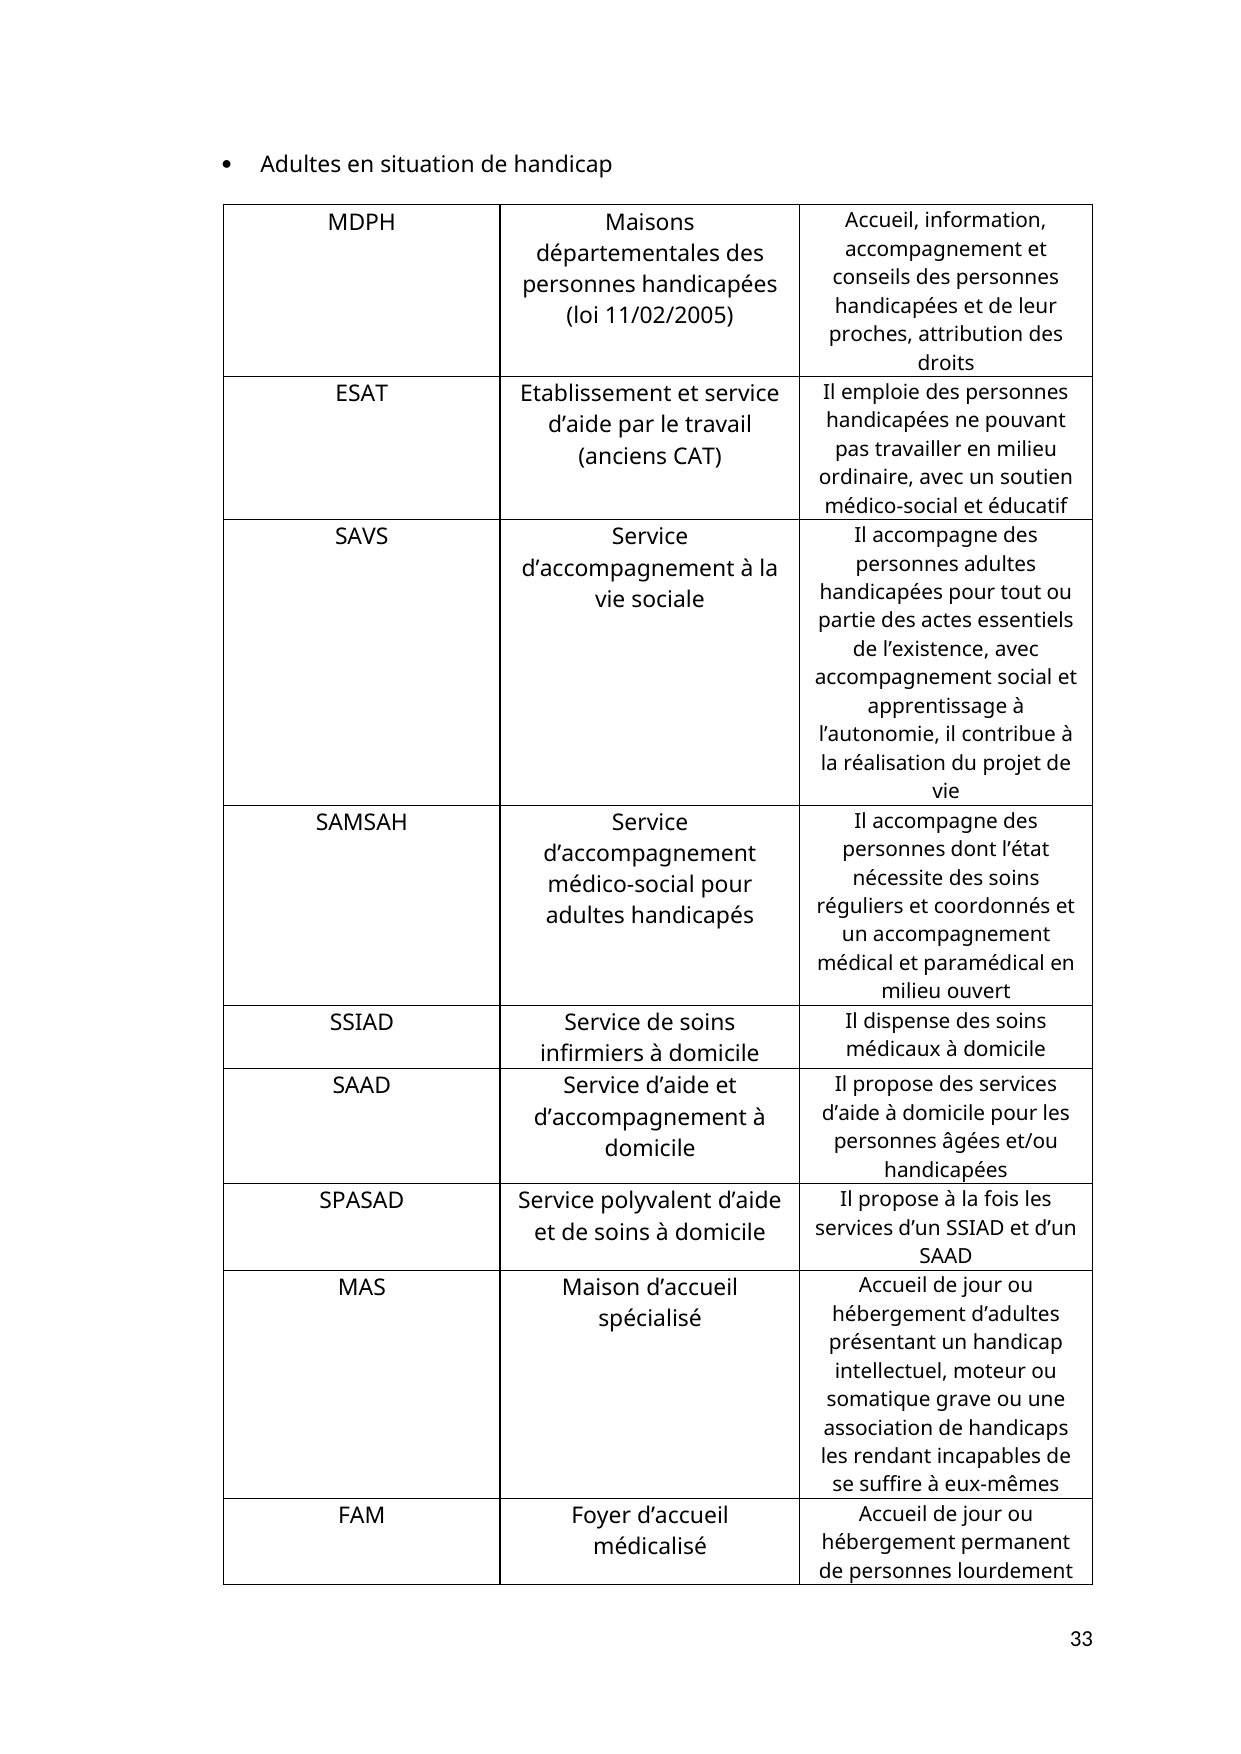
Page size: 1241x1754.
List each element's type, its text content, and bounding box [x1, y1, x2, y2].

table_cell Il propose à la fois les services d’un SSIAD et d’un SAAD [800, 1184, 1092, 1269]
table_cell SAAD [224, 1069, 499, 1183]
table_header Accueil, information, accompagnement et conseils des personnes handicapées et de leur proches, attribution des droits [800, 205, 1092, 376]
table_cell ESAT [224, 377, 499, 519]
table_cell Service de soins infirmiers à domicile [501, 1006, 799, 1068]
table_cell FAM [224, 1499, 499, 1584]
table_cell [501, 1499, 799, 1584]
table_cell Service d’aide et d’accompagnement à domicile [501, 1069, 799, 1183]
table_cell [800, 1499, 1092, 1584]
table_cell Service polyvalent d’aide et de soins à domicile [501, 1184, 799, 1269]
table_cell SAMSAH [224, 806, 499, 1005]
table_cell SAVS [224, 520, 499, 805]
table_cell Il accompagne des personnes dont l’état nécessite des soins réguliers et coordonnés et un accompagnement médical et paramédical en milieu ouvert [800, 806, 1092, 1005]
table_cell Maison d’accueil spécialisé [501, 1271, 799, 1498]
table_cell Il propose des services d’aide à domicile pour les personnes âgées et/ou handicapées [800, 1069, 1092, 1183]
table_cell Accueil de jour ou hébergement d’adultes présentant un handicap intellectuel, moteur ou somatique grave ou une association de handicaps les rendant incapables de se suffire à eux-mêmes [800, 1271, 1092, 1498]
table_cell Il accompagne des personnes adultes handicapées pour tout ou partie des actes essentiels de l’existence, avec accompagnement social et apprentissage à l’autonomie, il contribue à la réalisation du projet de vie [800, 520, 1092, 805]
table_header MDPH [224, 205, 499, 376]
table_cell Service d’accompagnement à la vie sociale [501, 520, 799, 805]
list Adultes en situation de handicap [223, 148, 1093, 179]
table_cell MAS [224, 1271, 499, 1498]
table_cell SSIAD [224, 1006, 499, 1068]
table_cell Il emploie des personnes handicapées ne pouvant pas travailler en milieu ordinaire, avec un soutien médico-social et éducatif [800, 377, 1092, 519]
table_cell SPASAD [224, 1184, 499, 1269]
table_cell Il dispense des soins médicaux à domicile [800, 1006, 1092, 1068]
table_cell Etablissement et service d’aide par le travail (anciens CAT) [501, 377, 799, 519]
table_cell Service d’accompagnement médico-social pour adultes handicapés [501, 806, 799, 1005]
table_header Maisons départementales des personnes handicapées (loi 11/02/2005) [501, 205, 799, 376]
